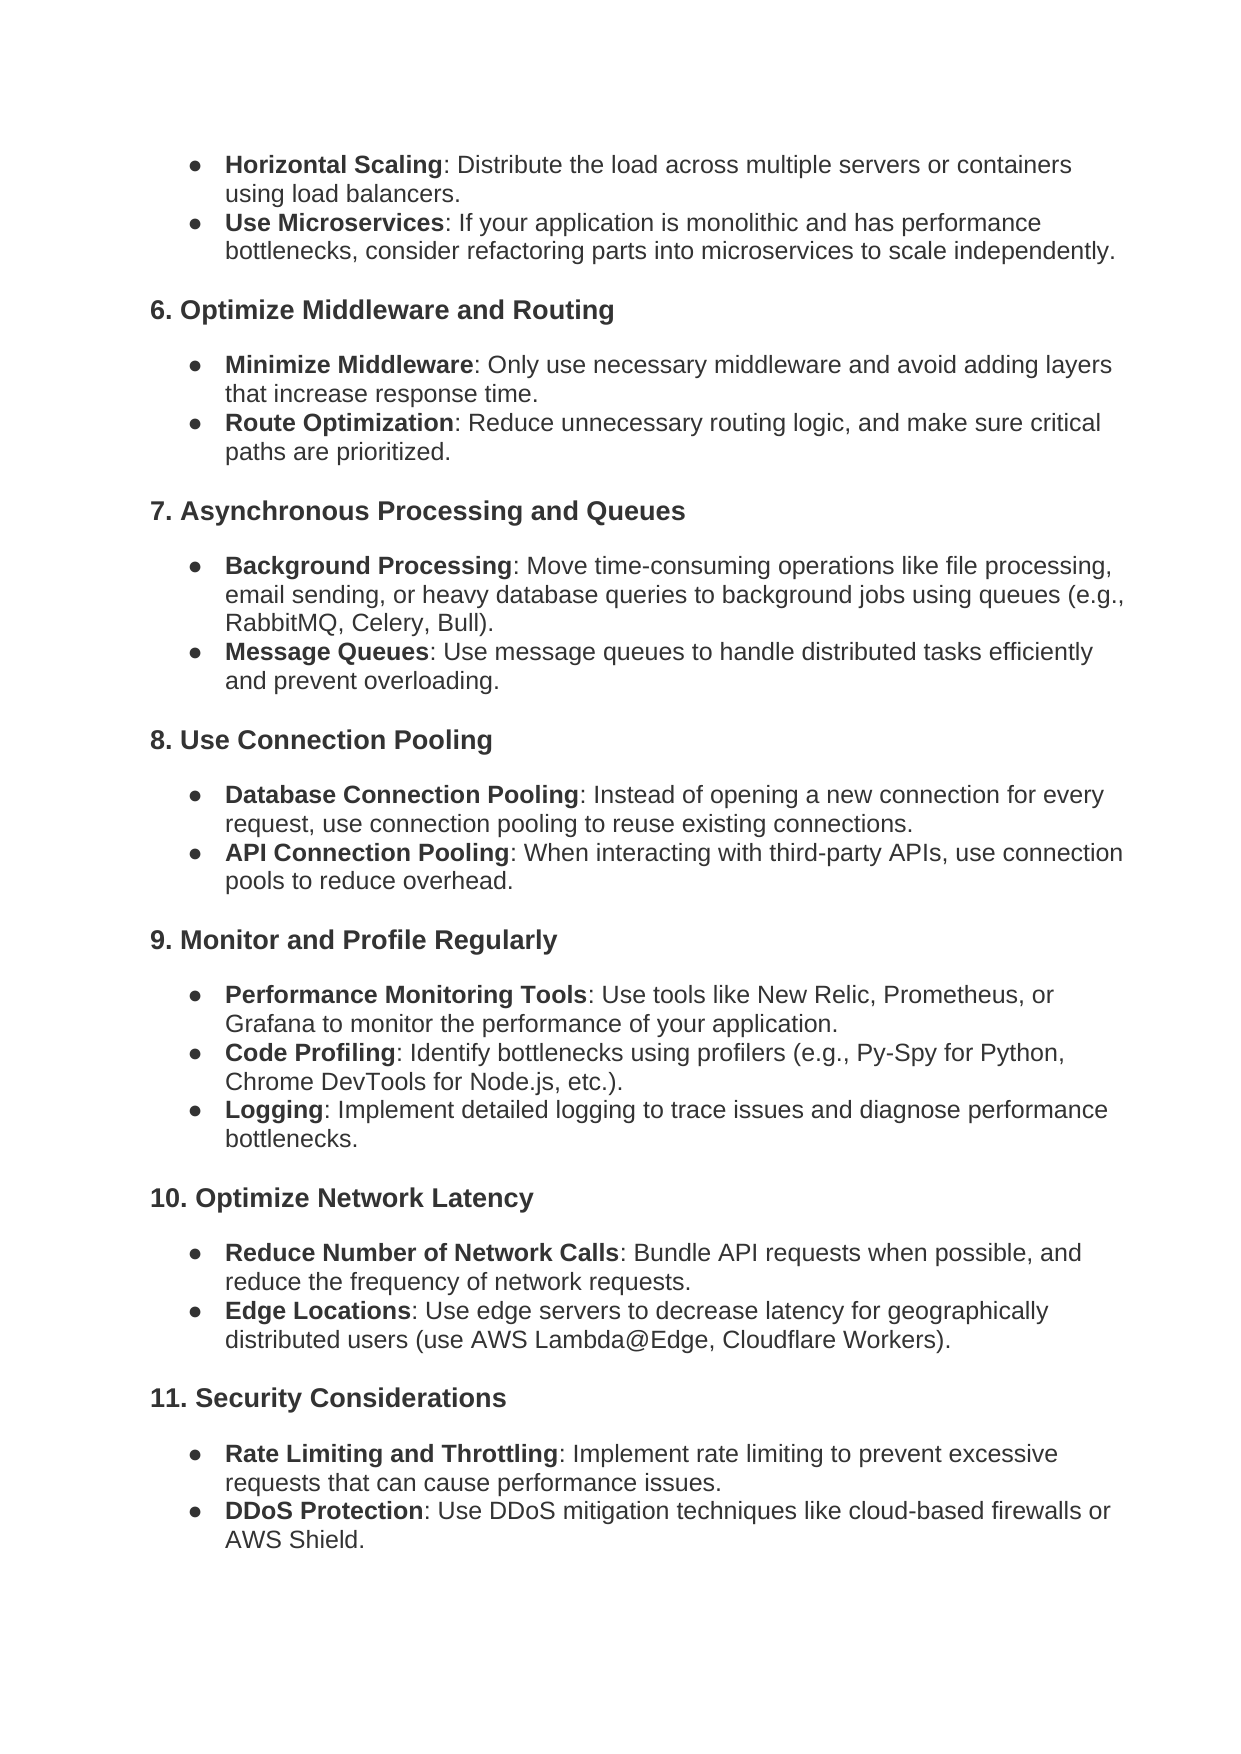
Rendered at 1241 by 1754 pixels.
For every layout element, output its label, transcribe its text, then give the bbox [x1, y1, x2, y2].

list Use Microservices: If your application is monolithic and has performance bottlenecks, consider refactoring parts into microservices to scale independently. [187, 207, 1139, 265]
list Route Optimization: Reduce unnecessary routing logic, and make sure critical paths are prioritized. [187, 408, 1139, 465]
list Edge Locations: Use edge servers to decrease latency for geographically distributed users (use AWS Lambda@Edge, Cloudflare Workers). [187, 1296, 1139, 1353]
subtitle 10. Optimize Network Latency [150, 1182, 1139, 1213]
subtitle 9. Monitor and Profile Regularly [150, 924, 1139, 955]
list Minimize Middleware: Only use necessary middleware and avoid adding layers that increase response time. [187, 350, 1139, 408]
subtitle 7. Asynchronous Processing and Queues [150, 494, 1139, 526]
list Performance Monitoring Tools: Use tools like New Relic, Prometheus, or Grafana to monitor the performance of your application. [187, 980, 1139, 1038]
list Rate Limiting and Throttling: Implement rate limiting to prevent excessive requests that can cause performance issues. [187, 1439, 1139, 1496]
list API Connection Pooling: When interacting with third-party APIs, use connection pools to reduce overhead. [187, 837, 1139, 895]
list Background Processing: Move time-consuming operations like file processing, email sending, or heavy database queries to background jobs using queues (e.g., RabbitMQ, Celery, Bull). [187, 551, 1139, 637]
subtitle 6. Optimize Middleware and Routing [150, 294, 1139, 325]
list Database Connection Pooling: Instead of opening a new connection for every request, use connection pooling to reuse existing connections. [187, 780, 1139, 837]
subtitle 8. Use Connection Pooling [150, 724, 1139, 755]
list Message Queues: Use message queues to handle distributed tasks efficiently and prevent overloading. [187, 637, 1139, 694]
list Logging: Implement detailed logging to trace issues and diagnose performance bottlenecks. [187, 1095, 1139, 1153]
subtitle 11. Security Considerations [150, 1382, 1139, 1414]
list Horizontal Scaling: Distribute the load across multiple servers or containers using load balancers. [187, 150, 1139, 207]
list Code Profiling: Identify bottlenecks using profilers (e.g., Py-Spy for Python, Chrome DevTools for Node.js, etc.). [187, 1038, 1139, 1095]
list Reduce Number of Network Calls: Bundle API requests when possible, and reduce the frequency of network requests. [187, 1238, 1139, 1296]
list DDoS Protection: Use DDoS mitigation techniques like cloud-based firewalls or AWS Shield. [187, 1496, 1139, 1554]
